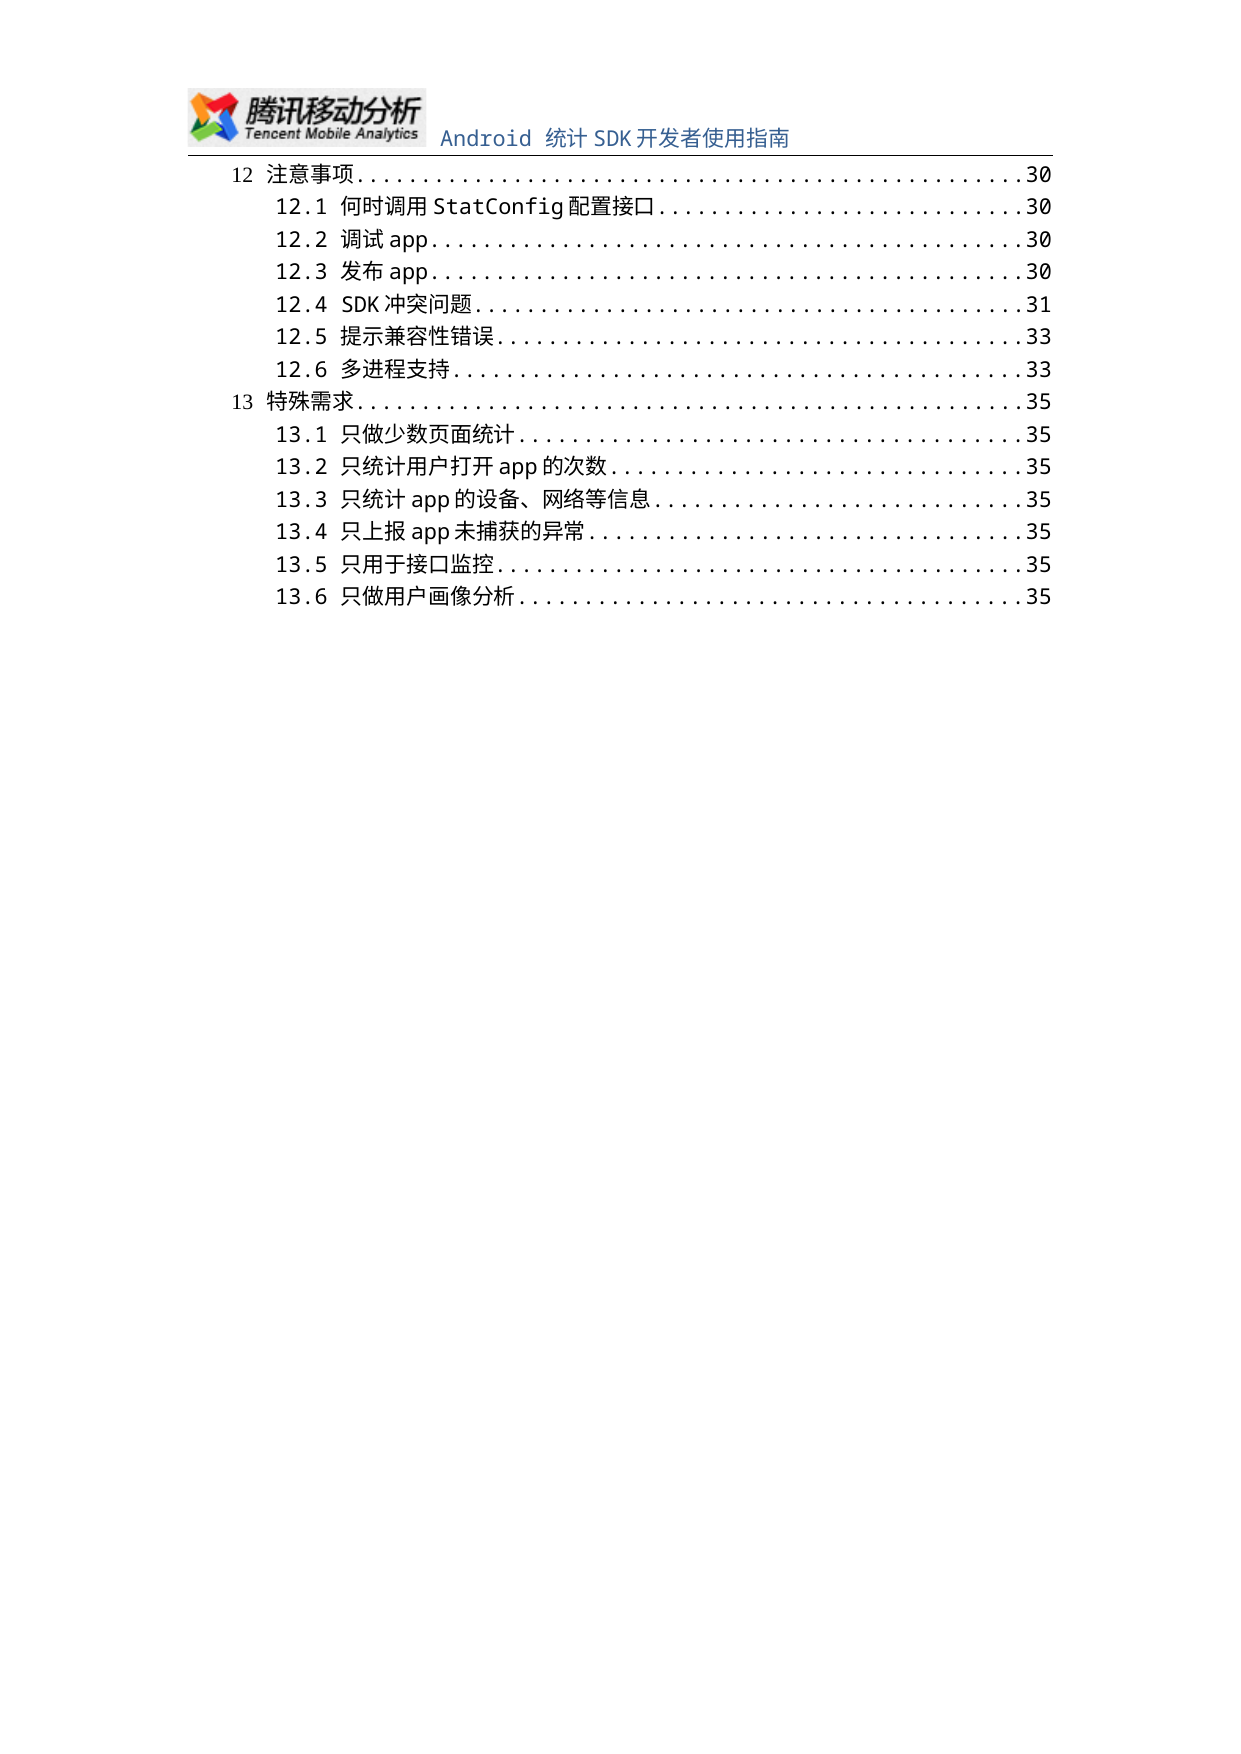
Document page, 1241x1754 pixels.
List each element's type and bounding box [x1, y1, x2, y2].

picture [187, 88, 427, 147]
